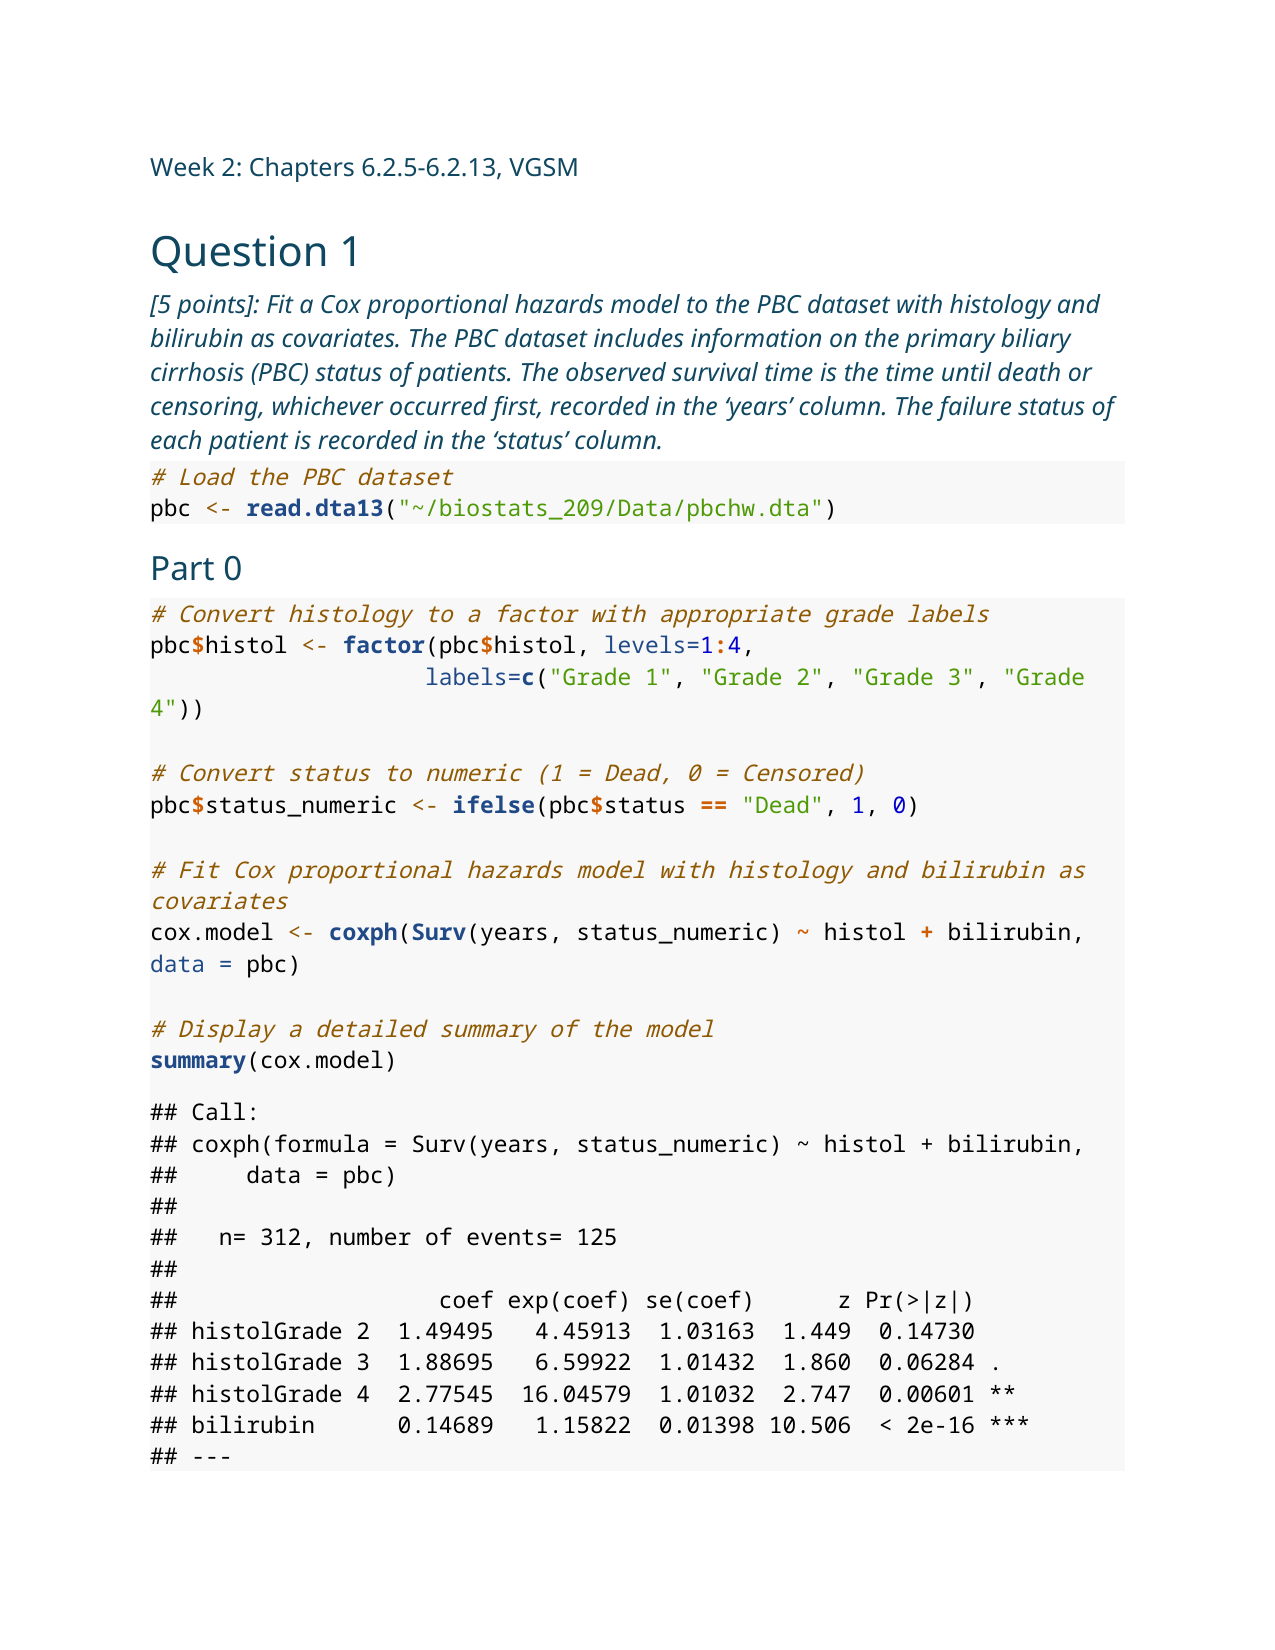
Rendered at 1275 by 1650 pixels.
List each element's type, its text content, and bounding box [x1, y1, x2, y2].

subtitle Week 2: Chapters 6.2.5-6.2.13, VGSM [150, 150, 1125, 184]
subtitle Question 1 [150, 222, 1125, 278]
text # Load the PBC dataset pbc <- read.dta13("~/biostats_209/Data/pbchw.dta") [150, 461, 1125, 524]
text # Convert histology to a factor with appropriate grade labels pbc$histol <- factor(pbc$histol, levels=1:4, labels=c("Grade 1", "Grade 2", "Grade 3", "Grade 4")) # Convert status to numeric (1 = Dead, 0 = Censored) pbc$status_numeric <- ifelse(pbc$status == "Dead", 1, 0) # Fit Cox proportional hazards model with histology and bilirubin as covariates cox.model <- coxph(Surv(years, status_numeric) ~ histol + bilirubin, data = pbc) # Display a detailed summary of the model summary(cox.model) [150, 598, 1125, 1075]
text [150, 1096, 1125, 1471]
subtitle Part 0 [150, 544, 1125, 590]
subtitle [5 points]: Fit a Cox proportional hazards model to the PBC dataset with histology and bilirubin as covariates. The PBC dataset includes information on the primary biliary cirrhosis (PBC) status of patients. The observed survival time is the time until death or censoring, whichever occurred first, recorded in the ‘years’ column. The failure status of each patient is recorded in the ‘status’ column. [150, 287, 1125, 457]
